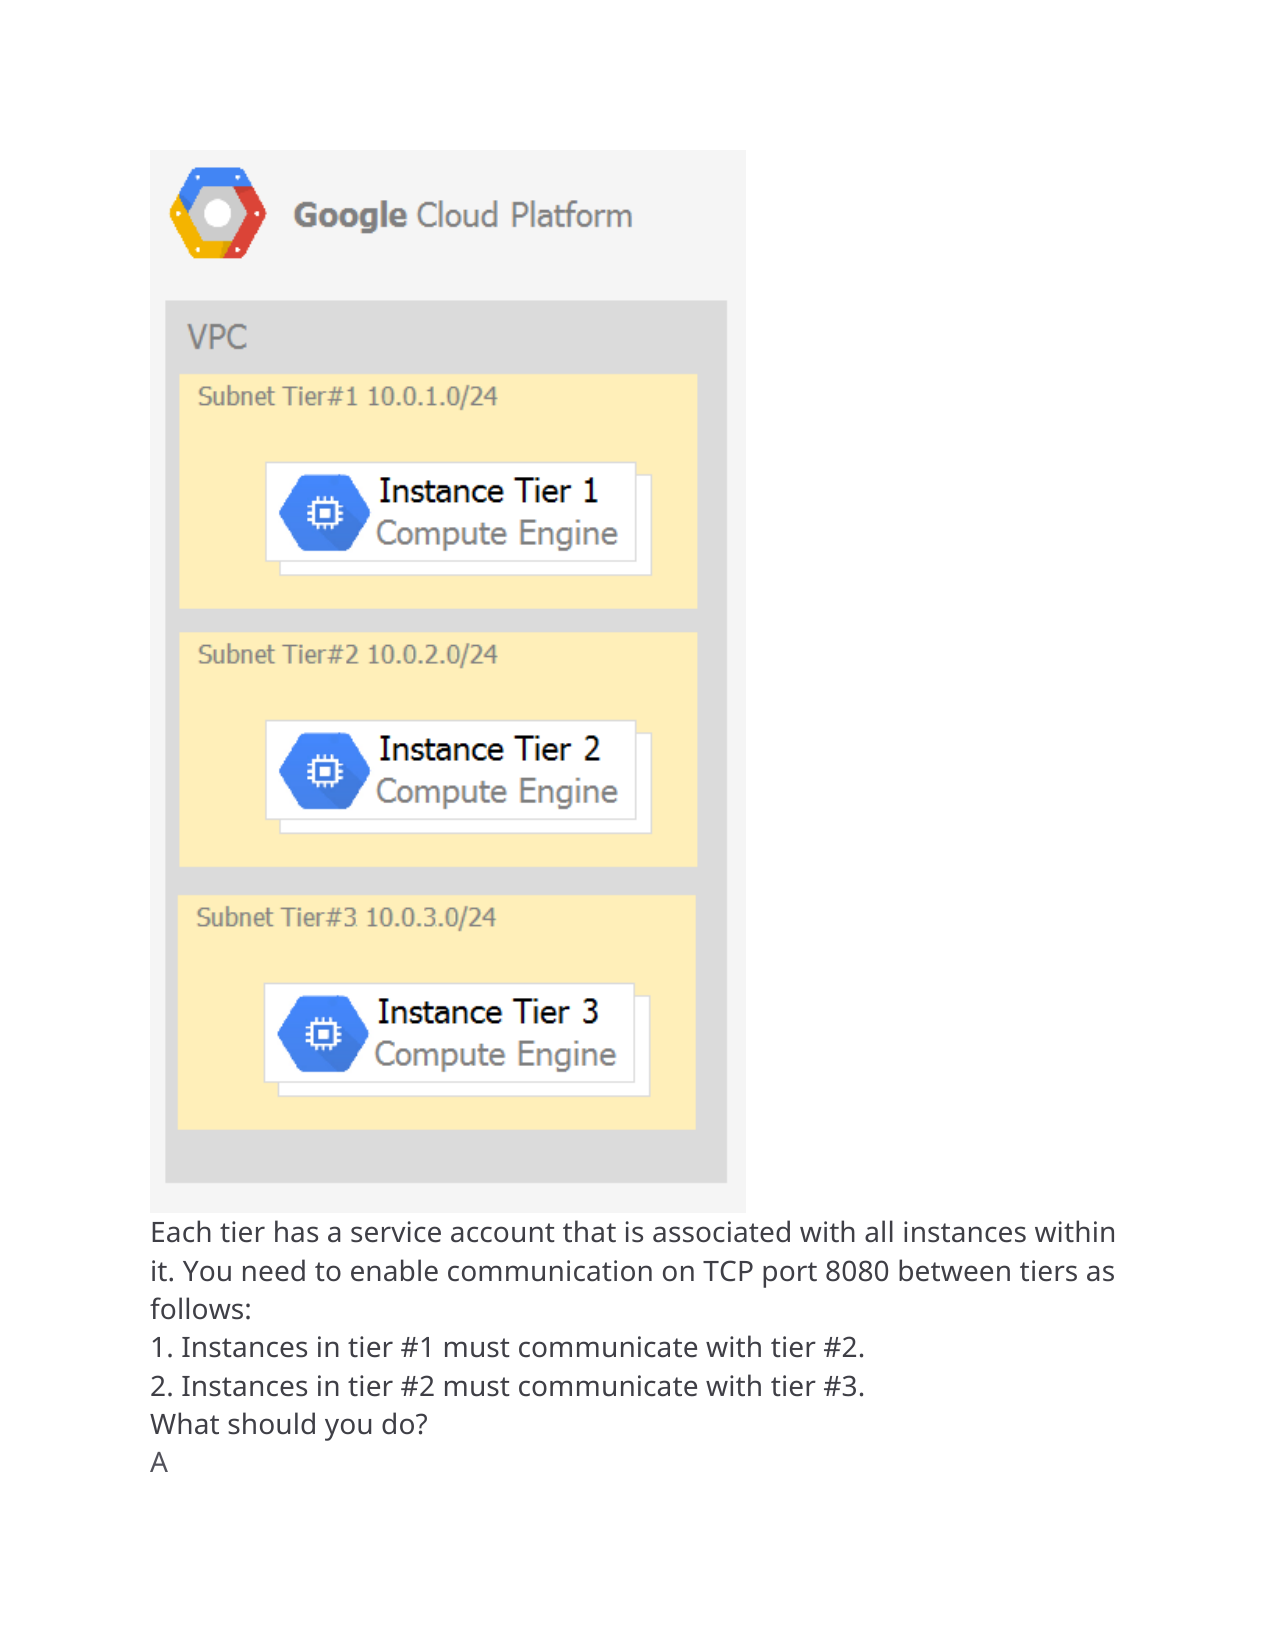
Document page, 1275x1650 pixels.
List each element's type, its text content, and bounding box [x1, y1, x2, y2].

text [150, 150, 1125, 1327]
text A [150, 1442, 1125, 1481]
text What should you do? [150, 1404, 1125, 1442]
picture [150, 150, 746, 1213]
text 1. Instances in tier #1 must communicate with tier #2. 2. Instances in tier #2 must communicate with tier #3. [150, 1327, 1125, 1404]
